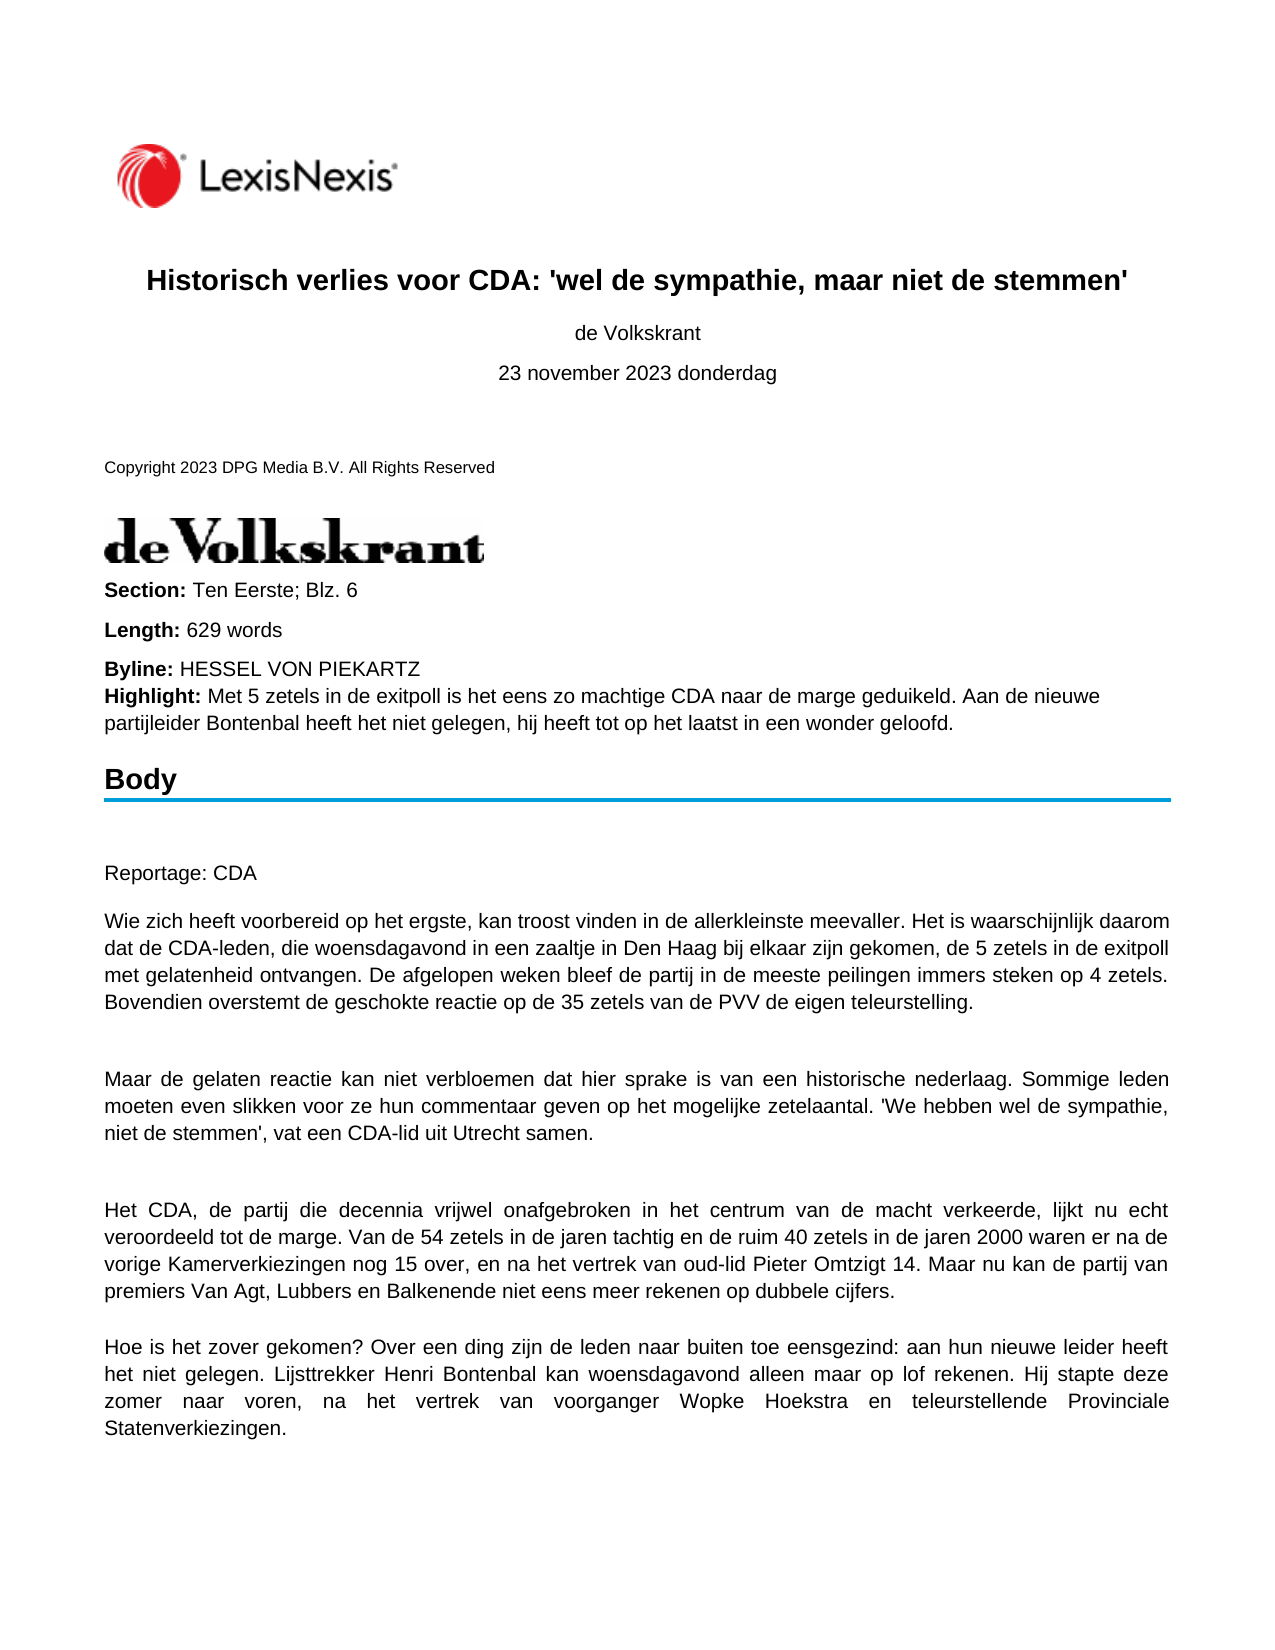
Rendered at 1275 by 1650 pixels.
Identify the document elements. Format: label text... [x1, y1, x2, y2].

text Reportage: CDA [104, 858, 1171, 885]
text Section: Ten Eerste; Blz. 6 [104, 575, 1171, 602]
text Copyright 2023 DPG Media B.V. All Rights Reserved [104, 426, 1171, 477]
text Hoe is het zover gekomen? Over een ding zijn de leden naar buiten toe eensgezind: aan hun nieuwe leider heeft het niet gelegen. Lijsttrekker Henri Bontenbal kan woensdagavond alleen maar op lof rekenen. Hij stapte deze zomer naar voren, na het vertrek van voorganger Wopke Hoekstra en teleurstellende Provinciale Statenverkiezingen. [104, 1332, 1171, 1440]
text Maar de gelaten reactie kan niet verbloemen dat hier sprake is van een historische nederlaag. Sommige leden moeten even slikken voor ze hun commentaar geven op het mogelijke zetelaantal. 'We hebben wel de sympathie, niet de stemmen', vat een CDA-lid uit Utrecht samen. [104, 1064, 1171, 1145]
text Het CDA, de partij die decennia vrijwel onafgebroken in het centrum van de macht verkeerde, lijkt nu echt veroordeeld tot de marge. Van de 54 zetels in de jaren tachtig en de ruim 40 zetels in de jaren 2000 waren er na de vorige Kamerverkiezingen nog 15 over, en na het vertrek van oud-lid Pieter Omtzigt 14. Maar nu kan de partij van premiers Van Agt, Lubbers en Balkenende niet eens meer rekenen op dubbele cijfers. [104, 1194, 1171, 1303]
text 23 november 2023 donderdag [104, 357, 1171, 384]
text Body [104, 760, 1171, 796]
text de Volkskrant [104, 318, 1171, 345]
text Byline: HESSEL VON PIEKARTZ [104, 654, 1171, 681]
text Wie zich heeft voorbereid op het ergste, kan troost vinden in de allerkleinste meevaller. Het is waarschijnlijk daarom dat de CDA-leden, die woensdagavond in een zaaltje in Den Haag bij elkaar zijn gekomen, de 5 zetels in de exitpoll met gelatenheid ontvangen. De afgelopen weken bleef de partij in de meeste peilingen immers steken op 4 zetels. Bovendien overstemt de geschokte reactie op de 35 zetels van de PVV de eigen teleurstelling. [104, 906, 1171, 1014]
picture [104, 144, 412, 208]
text Highlight: Met 5 zetels in de exitpoll is het eens zo machtige CDA naar de marge geduikeld. Aan de nieuwe partijleider Bontenbal heeft het niet gelegen, hij heeft tot op het laatst in een wonder geloofd. [104, 681, 1171, 735]
subtitle Historisch verlies voor CDA: 'wel de sympathie, maar niet de stemmen' [104, 261, 1171, 297]
text Length: 629 words [104, 614, 1171, 641]
